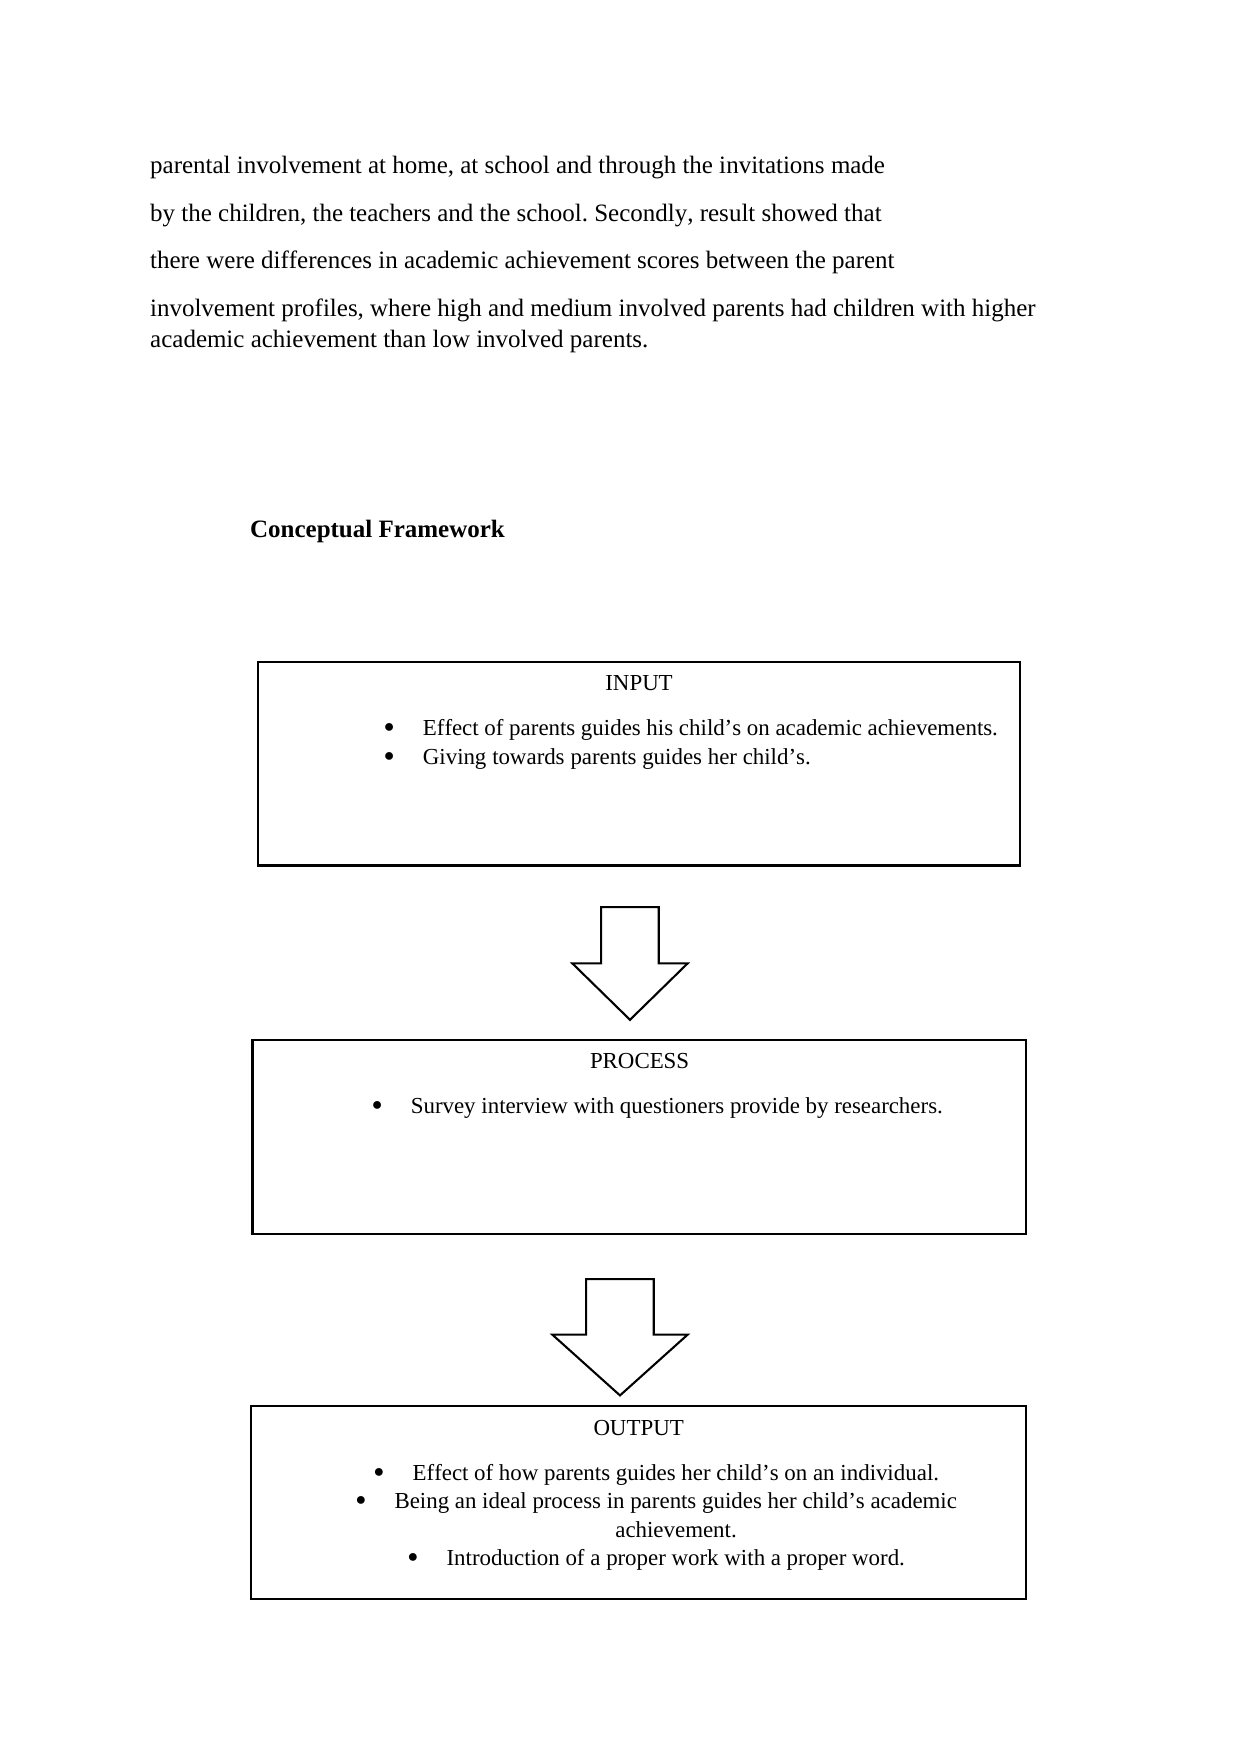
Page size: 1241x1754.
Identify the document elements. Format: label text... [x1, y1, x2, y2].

text by the children, the teachers and the school. Secondly, result showed that [150, 198, 1090, 226]
text Conceptual Framework [150, 514, 1090, 543]
text involvement profiles, where high and medium involved parents had children with higher academic achievement than low involved parents. [150, 293, 1090, 353]
text there were differences in academic achievement scores between the parent [150, 245, 1090, 274]
text parental involvement at home, at school and through the invitations made [150, 150, 1090, 179]
